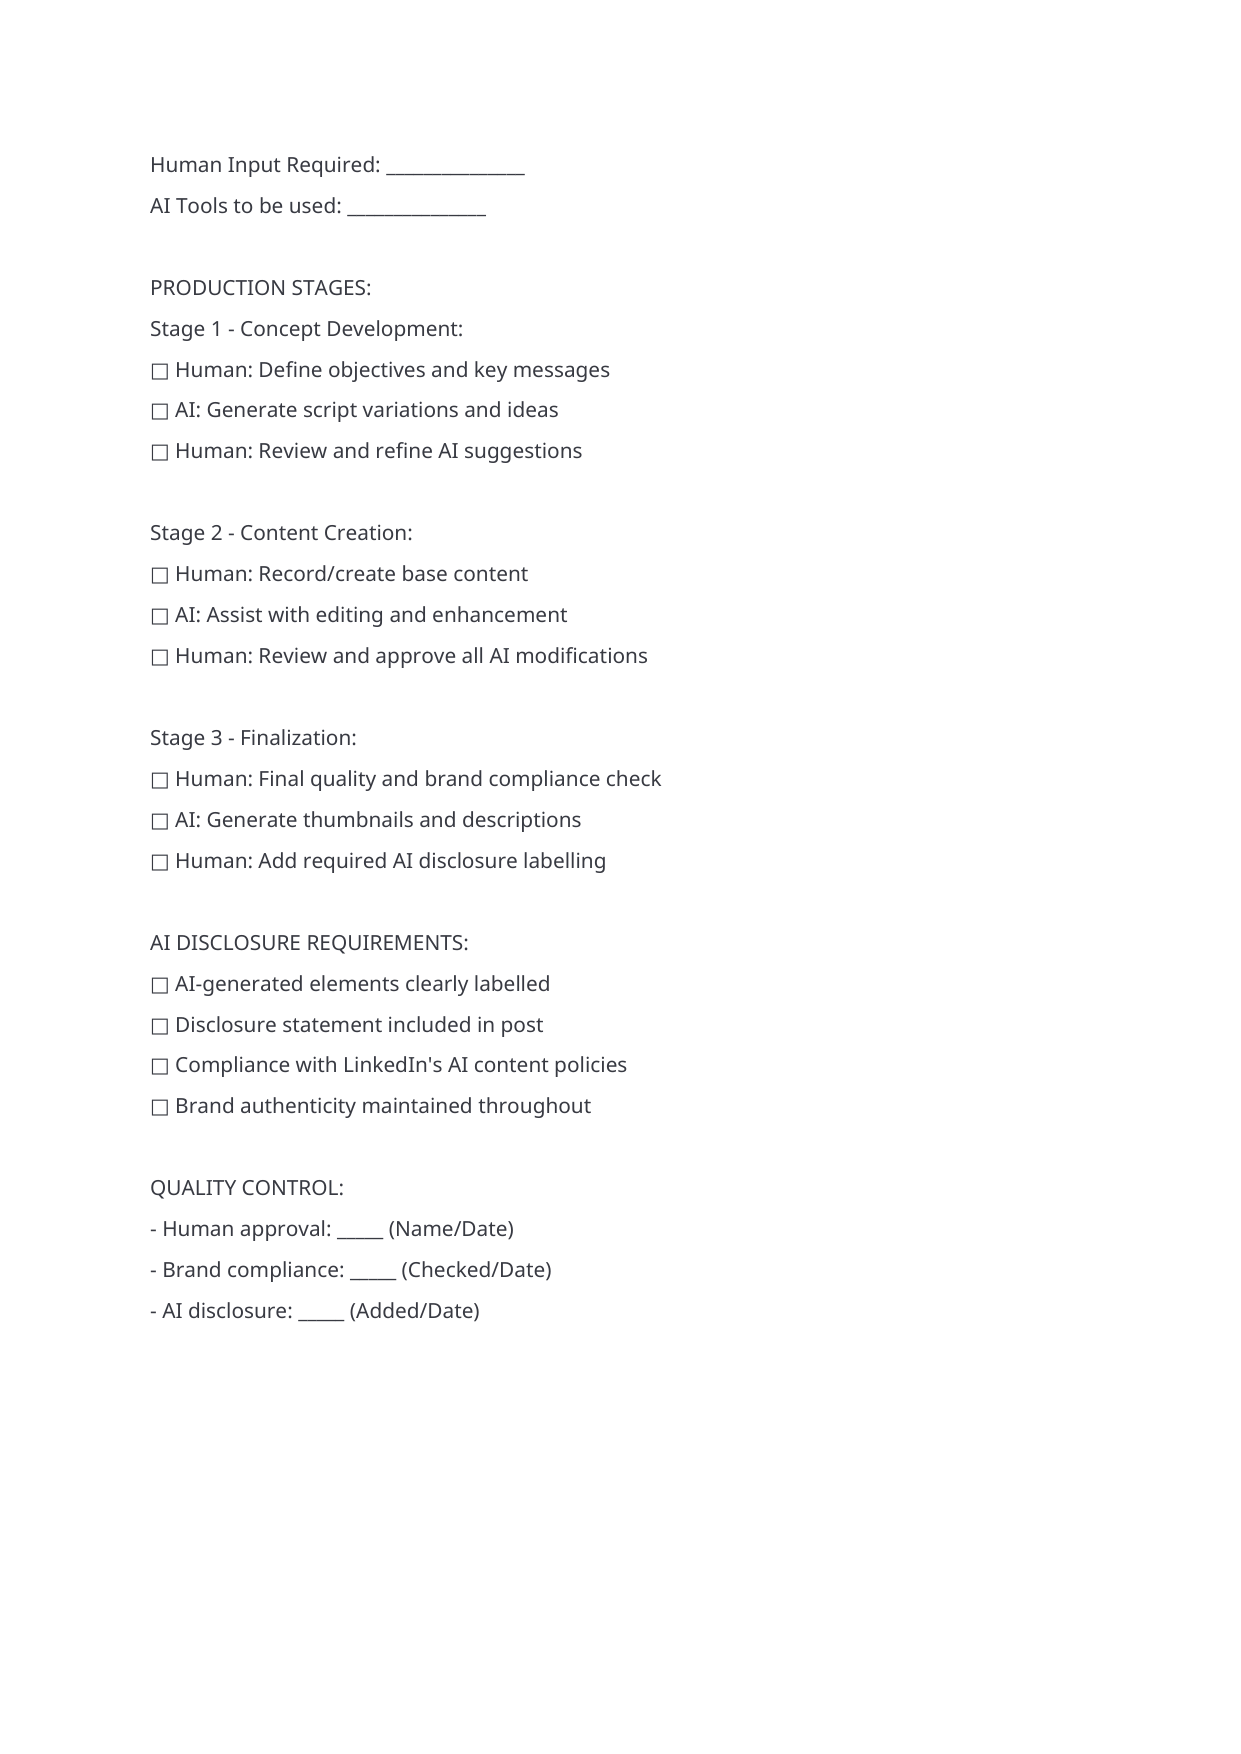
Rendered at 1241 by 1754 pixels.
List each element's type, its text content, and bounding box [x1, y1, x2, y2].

text Human Input Required: _______________ [150, 150, 1090, 178]
text Stage 2 - Content Creation: [150, 518, 1090, 547]
text - AI disclosure: _____ (Added/Date) [150, 1296, 1090, 1325]
text □ AI-generated elements clearly labelled [150, 969, 1090, 997]
text AI Tools to be used: _______________ [150, 191, 1090, 219]
text QUALITY CONTROL: [150, 1173, 1090, 1202]
text PRODUCTION STAGES: [150, 273, 1090, 301]
text □ Human: Final quality and brand compliance check [150, 764, 1090, 792]
text □ Disclosure statement included in post [150, 1010, 1090, 1038]
text Stage 1 - Concept Development: [150, 314, 1090, 342]
text □ AI: Generate thumbnails and descriptions [150, 805, 1090, 833]
text - Human approval: _____ (Name/Date) [150, 1214, 1090, 1243]
text Stage 3 - Finalization: [150, 723, 1090, 752]
text □ Human: Define objectives and key messages [150, 355, 1090, 383]
text □ Human: Add required AI disclosure labelling [150, 846, 1090, 874]
text □ Human: Review and approve all AI modifications [150, 641, 1090, 670]
text □ Human: Review and refine AI suggestions [150, 437, 1090, 465]
text □ Brand authenticity maintained throughout [150, 1092, 1090, 1120]
text □ Human: Record/create base content [150, 559, 1090, 588]
text □ Compliance with LinkedIn's AI content policies [150, 1051, 1090, 1079]
text □ AI: Generate script variations and ideas [150, 396, 1090, 424]
text AI DISCLOSURE REQUIREMENTS: [150, 928, 1090, 956]
text □ AI: Assist with editing and enhancement [150, 600, 1090, 629]
text - Brand compliance: _____ (Checked/Date) [150, 1255, 1090, 1284]
